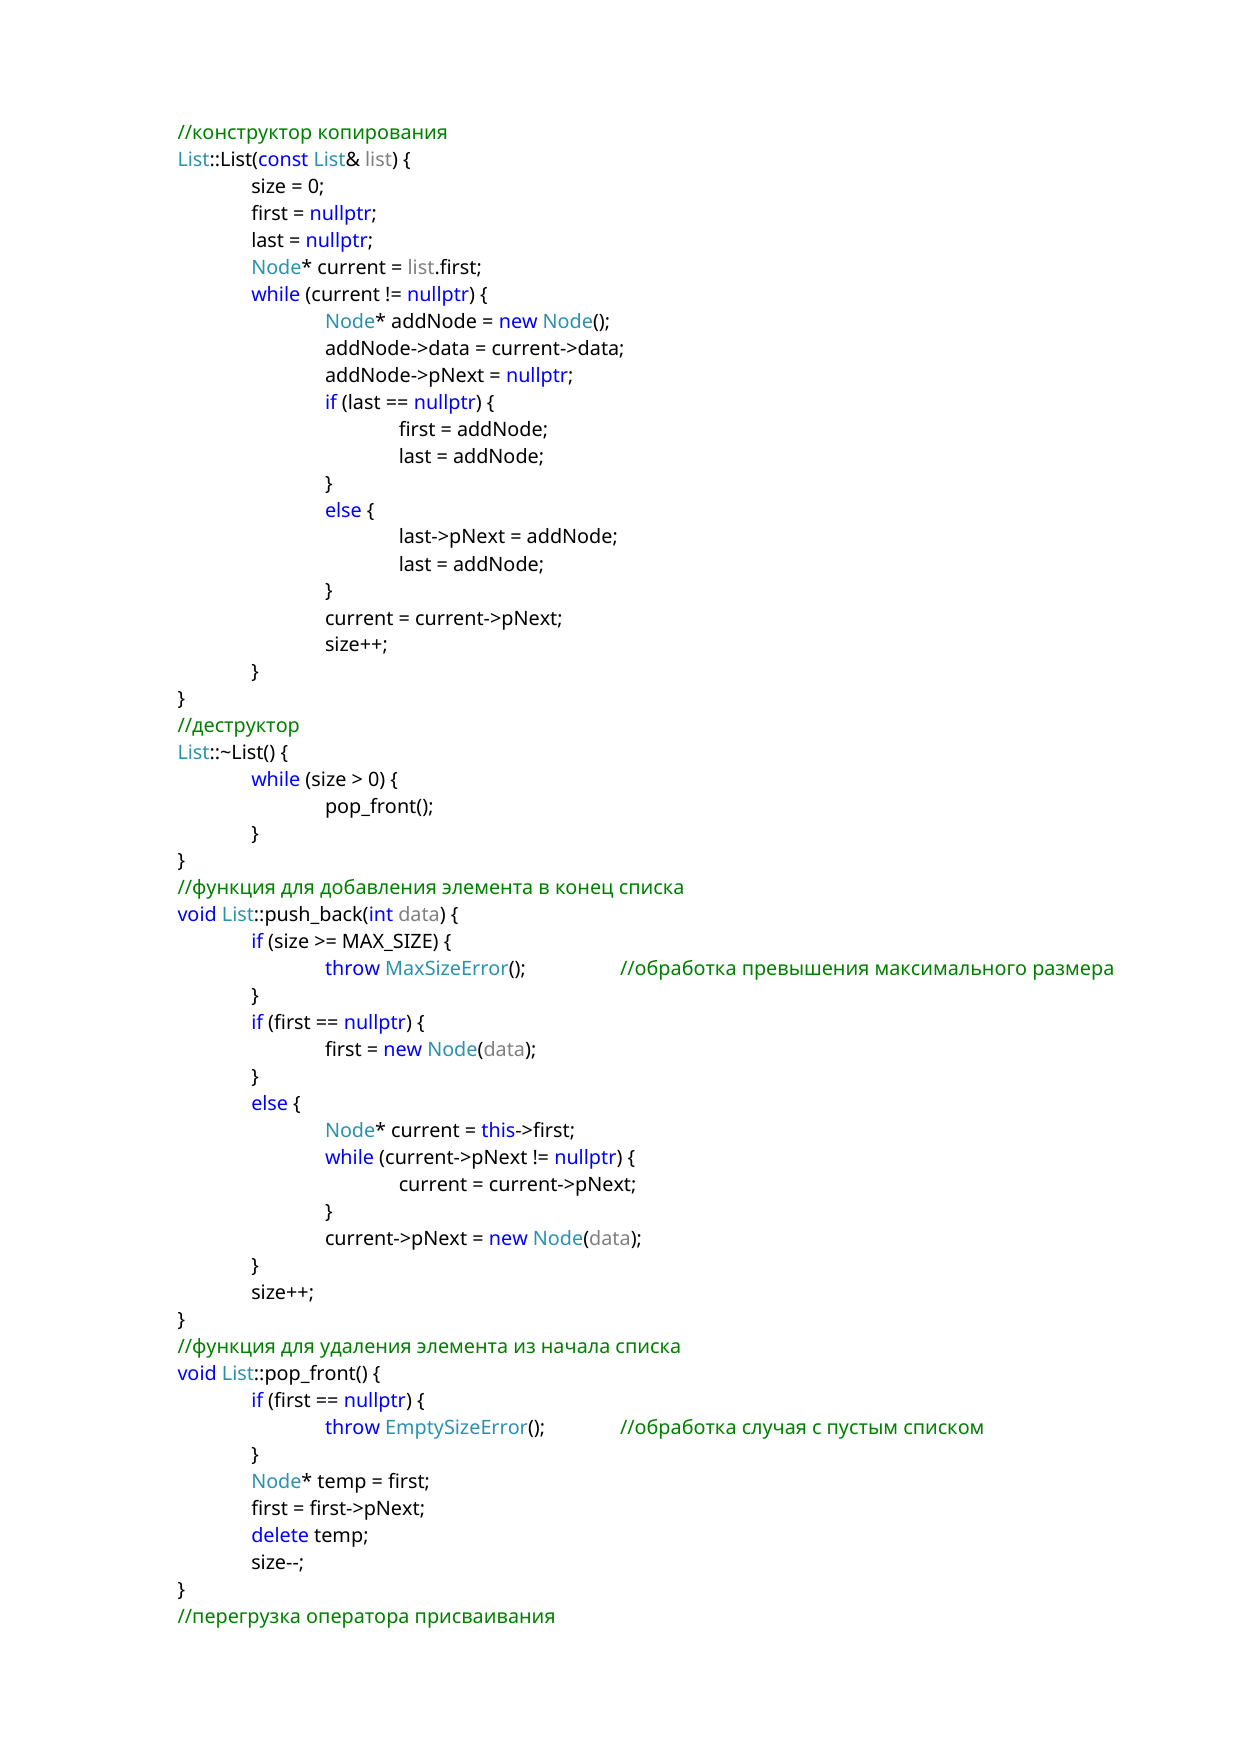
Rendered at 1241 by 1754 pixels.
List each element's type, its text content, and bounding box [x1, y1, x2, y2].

text Node* current = list.first; [177, 253, 1152, 280]
text last = addNode; [177, 550, 1152, 577]
text List::List(const List& list) { [177, 145, 1152, 172]
text } [177, 658, 1152, 685]
text throw MaxSizeError(); //обработка превышения максимального размера [177, 954, 1152, 981]
text Node* temp = first; [177, 1467, 1152, 1494]
text size++; [177, 631, 1152, 658]
text Node* current = this->first; [177, 1116, 1152, 1143]
text pop_front(); [177, 793, 1152, 819]
text //функция для удаления элемента из начала списка [177, 1332, 1152, 1359]
text else { [177, 496, 1152, 523]
text current = current->pNext; [177, 1170, 1152, 1197]
text //деструктор [177, 712, 1152, 739]
text } [177, 1575, 1152, 1602]
text } [177, 1305, 1152, 1332]
text first = addNode; [177, 415, 1152, 442]
text if (last == nullptr) { [177, 388, 1152, 415]
text } [177, 981, 1152, 1008]
text if (size >= MAX_SIZE) { [177, 927, 1152, 954]
text } [177, 577, 1152, 604]
text while (current->pNext != nullptr) { [177, 1143, 1152, 1170]
text Node* addNode = new Node(); [177, 307, 1152, 334]
text size = 0; [177, 172, 1152, 199]
text addNode->pNext = nullptr; [177, 361, 1152, 388]
text addNode->data = current->data; [177, 334, 1152, 361]
text size++; [177, 1278, 1152, 1305]
text last = nullptr; [177, 226, 1152, 253]
text if (first == nullptr) { [177, 1008, 1152, 1035]
text throw EmptySizeError(); //обработка случая с пустым списком [177, 1413, 1152, 1440]
text void List::pop_front() { [177, 1359, 1152, 1386]
text last->pNext = addNode; [177, 523, 1152, 550]
text while (current != nullptr) { [177, 280, 1152, 307]
text first = first->pNext; [177, 1494, 1152, 1521]
text current = current->pNext; [177, 604, 1152, 631]
text List::~List() { [177, 739, 1152, 766]
text while (size > 0) { [177, 766, 1152, 793]
text else { [177, 1089, 1152, 1116]
text if (first == nullptr) { [177, 1386, 1152, 1413]
text } [177, 1440, 1152, 1467]
text } [177, 685, 1152, 712]
text current->pNext = new Node(data); [177, 1224, 1152, 1251]
text } [177, 819, 1152, 847]
text delete temp; [177, 1521, 1152, 1548]
text } [177, 1251, 1152, 1278]
text } [177, 1062, 1152, 1089]
text first = new Node(data); [177, 1035, 1152, 1062]
text void List::push_back(int data) { [177, 901, 1152, 927]
text //функция для добавления элемента в конец списка [177, 873, 1152, 901]
text size--; [177, 1548, 1152, 1575]
text } [177, 847, 1152, 873]
text } [177, 469, 1152, 496]
text last = addNode; [177, 442, 1152, 469]
text //перегрузка оператора присваивания [177, 1602, 1152, 1629]
text first = nullptr; [177, 199, 1152, 226]
text } [177, 1197, 1152, 1224]
text //конструктор копирования [177, 118, 1152, 145]
